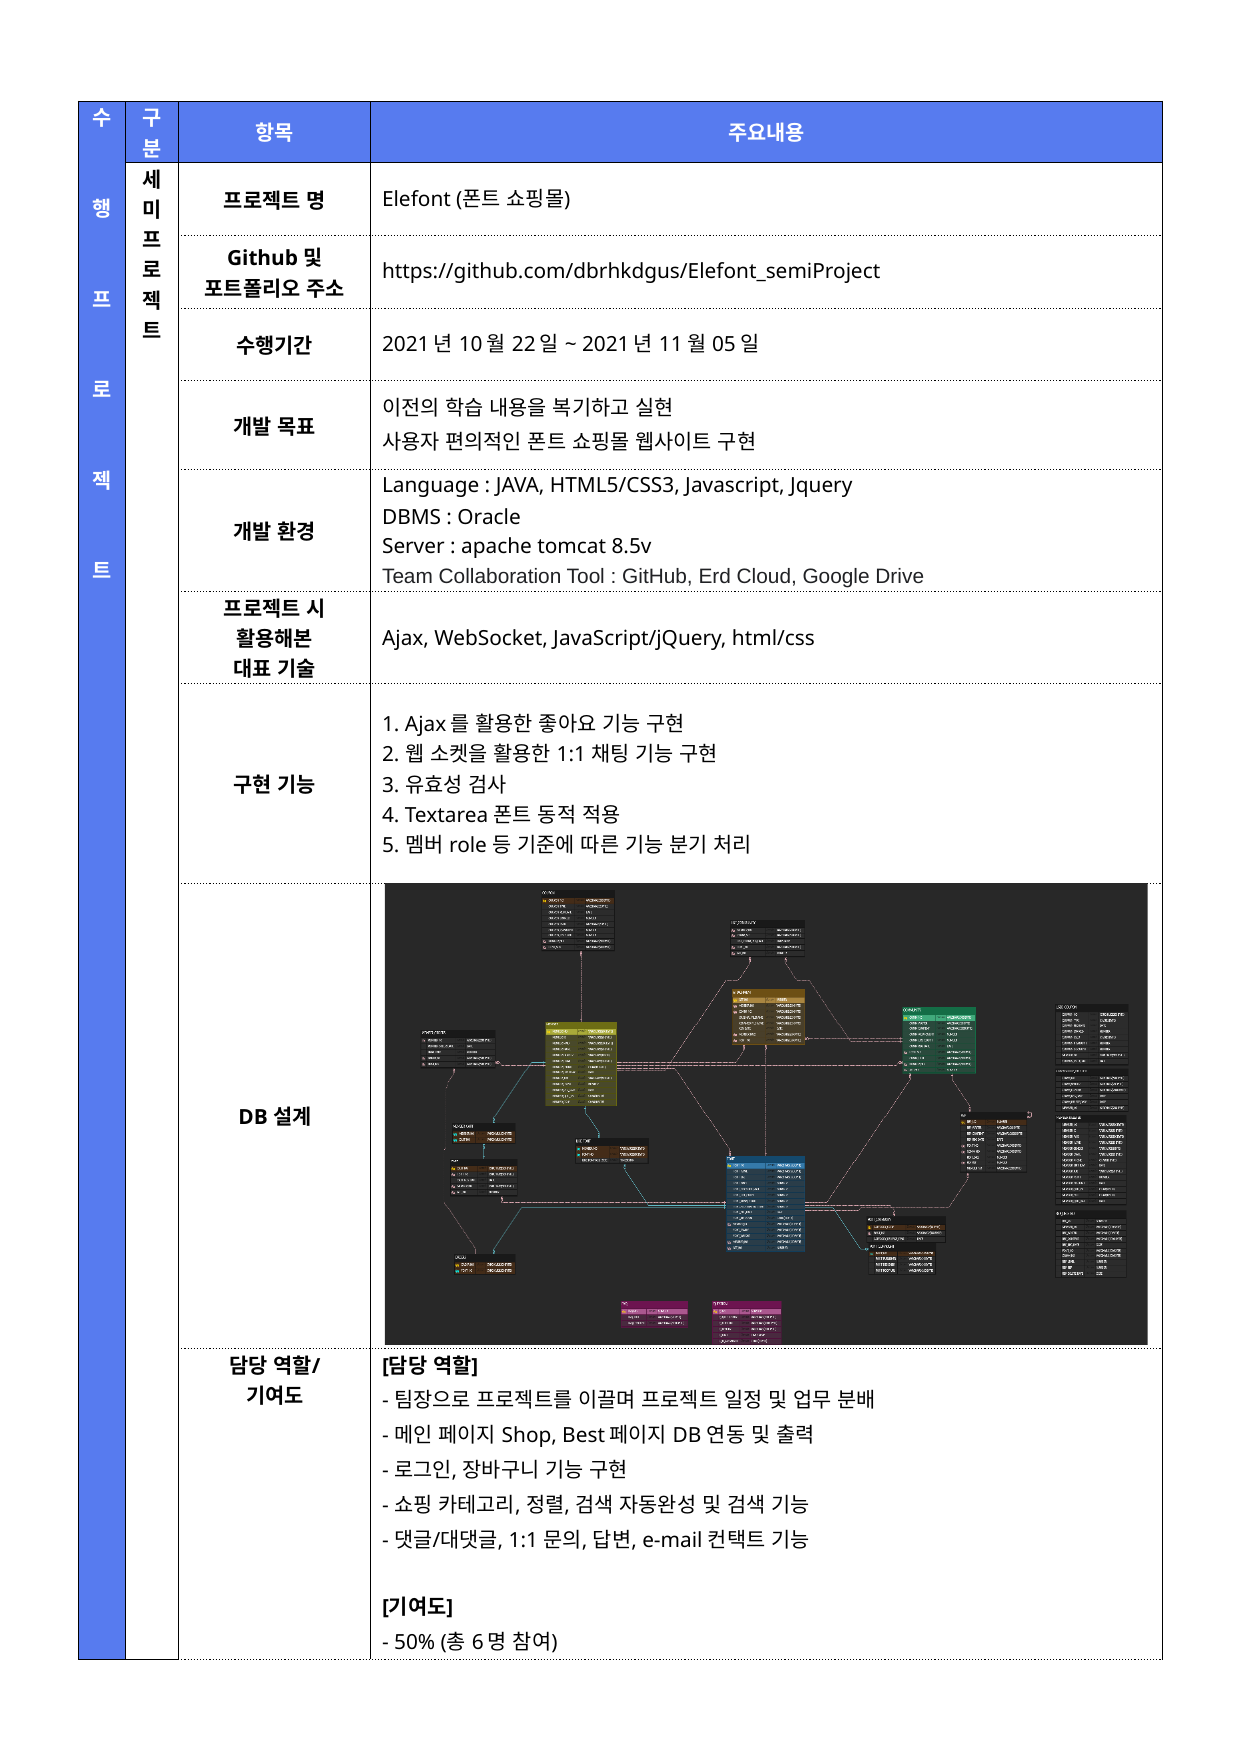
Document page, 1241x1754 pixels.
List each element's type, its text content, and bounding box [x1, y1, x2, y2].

table_header 항목 [179, 102, 370, 162]
picture [384, 883, 1148, 1345]
table_cell Ajax, WebSocket, JavaScript/jQuery, html/css [371, 591, 1162, 683]
table_cell 수행기간 [179, 308, 370, 380]
table_cell Github 및 포트폴리오 주소 [179, 235, 370, 308]
table_cell 담당 역할/ 기여도 [179, 1348, 370, 1659]
table_cell 2021년 10월 22일 ~ 2021년 11월 05일 [371, 308, 1162, 380]
table_cell 이전의 학습 내용을 복기하고 실현 사용자 편의적인 폰트 쇼핑몰 웹사이트 구현 [371, 380, 1162, 469]
table_cell https://github.com/dbrhkdgus/Elefont_semiProject [371, 235, 1162, 308]
table_cell [371, 883, 1162, 1348]
table_cell Elefont (폰트 쇼핑몰) [371, 163, 1162, 235]
table_cell 개발 환경 [179, 469, 370, 591]
table_cell 1. Ajax를 활용한 좋아요 기능 구현 2. 웹 소켓을 활용한 1:1 채팅 기능 구현 3. 유효성 검사 4. Textarea 폰트 동적 적용 5. 멤버 role 등 기준에 따른 기능 분기 처리 [371, 683, 1162, 882]
table_cell DB 설계 [179, 883, 370, 1348]
table_cell [담당 역할] - 팀장으로 프로젝트를 이끌며 프로젝트 일정 및 업무 분배 - 메인 페이지 Shop, Best페이지 DB 연동 및 출력 - 로그인, 장바구니 기능 구현 - 쇼핑 카테고리, 정렬, 검색 자동완성 및 검색 기능 - 댓글/대댓글, 1:1 문의, 답변, e-mail 컨택트 기능 [기여도] - 50% (총 6명 참여) [371, 1348, 1162, 1659]
table_cell 세미프로젝트 [126, 163, 178, 1659]
table_cell Language : JAVA, HTML5/CSS3, Javascript, Jquery DBMS : Oracle Server : apache tomcat 8.5v Team Collaboration Tool : GitHub, Erd Cloud, Google Drive [371, 469, 1162, 591]
table_cell 프로젝트 시 활용해본 대표 기술 [179, 591, 370, 683]
table_header 구분 [126, 102, 178, 162]
table_cell 개발 목표 [179, 380, 370, 469]
table_header 주요내용 [371, 102, 1162, 162]
table_cell 프로젝트 명 [179, 163, 370, 235]
table_cell 구현 기능 [179, 683, 370, 882]
table_header 수행프로젝트 [79, 102, 125, 1659]
